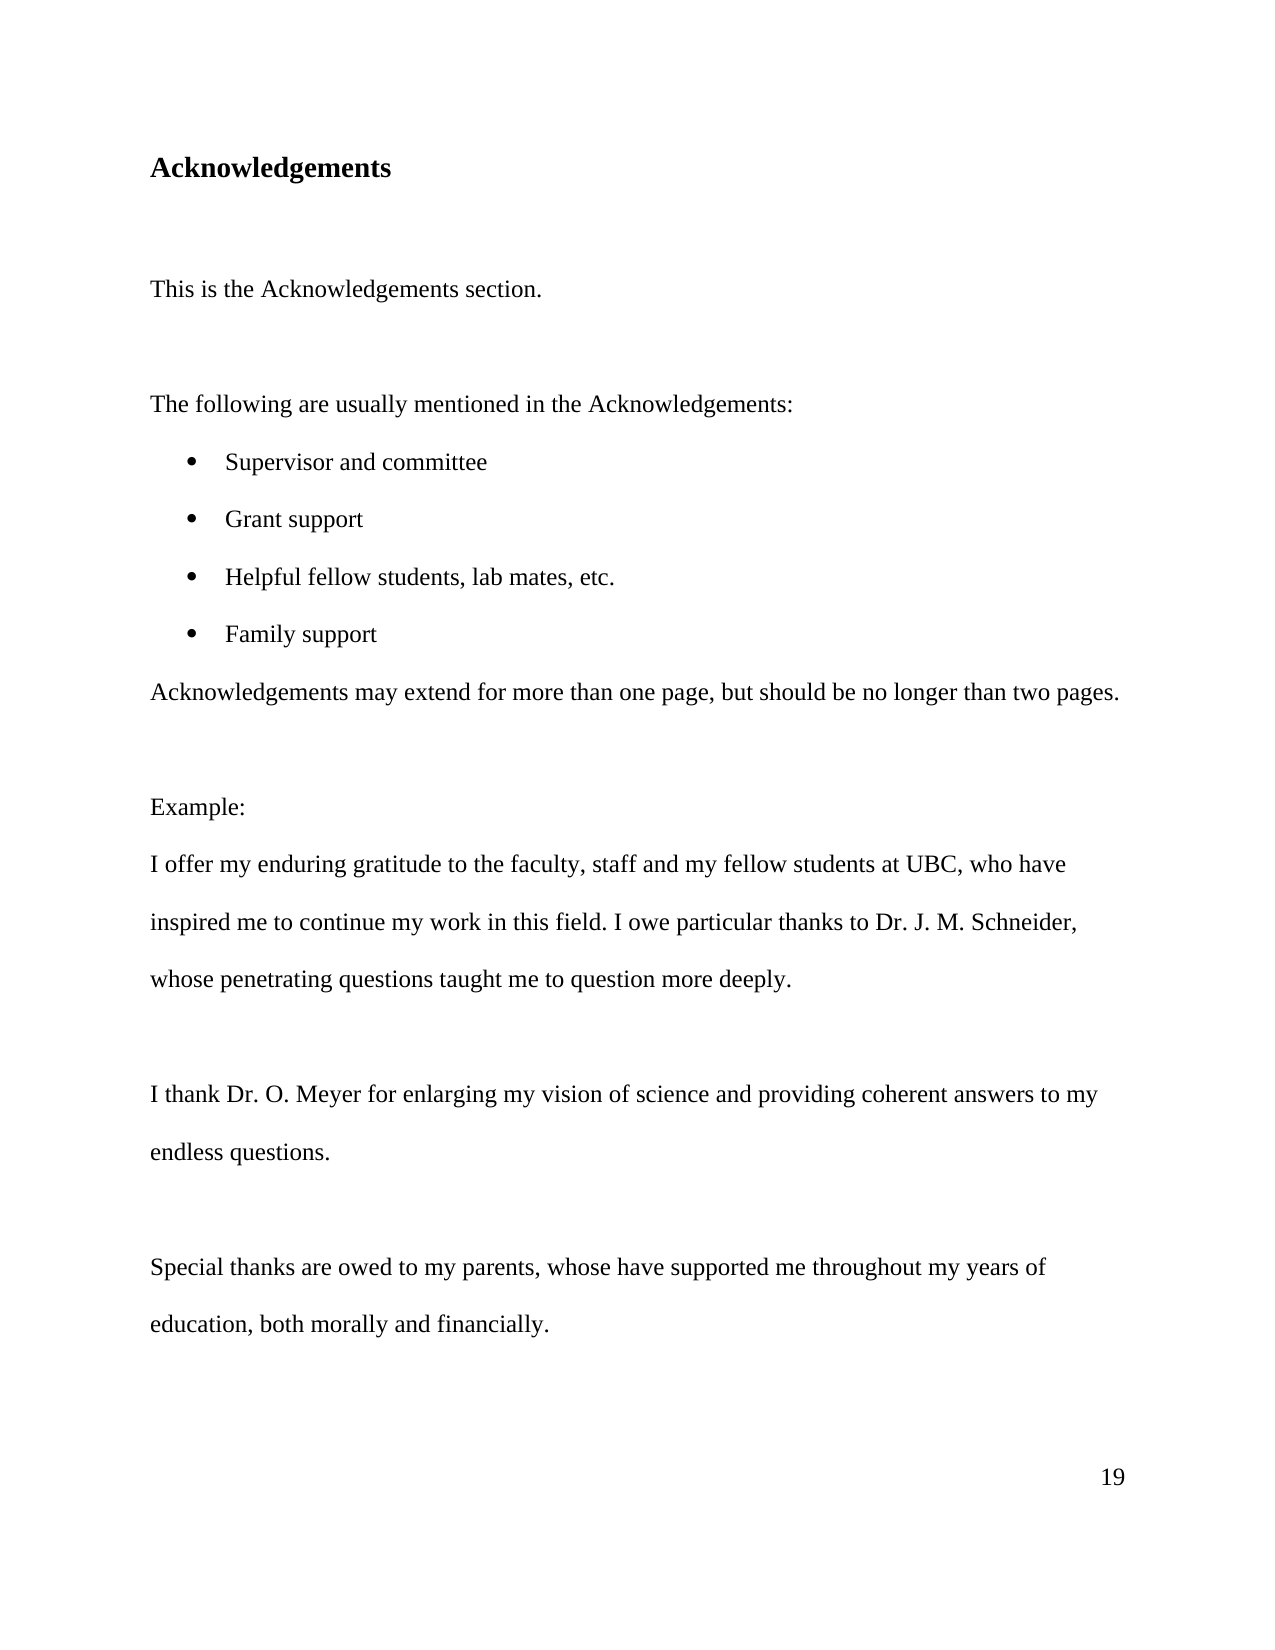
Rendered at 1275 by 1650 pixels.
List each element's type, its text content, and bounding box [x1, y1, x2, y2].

list Helpful fellow students, lab mates, etc. [187, 562, 1125, 591]
list Grant support [187, 504, 1125, 533]
text Example: [150, 792, 1125, 821]
text I thank Dr. O. Meyer for enlarging my vision of science and providing coherent answers to my endless questions. [150, 1079, 1125, 1166]
list Family support [187, 619, 1125, 648]
text I offer my enduring gratitude to the faculty, staff and my fellow students at UBC, who have inspired me to continue my work in this field. I owe particular thanks to Dr. J. M. Schneider, whose penetrating questions taught me to question more deeply. [150, 849, 1125, 993]
text This is the Acknowledgements section. [150, 274, 1125, 303]
text Special thanks are owed to my parents, whose have supported me throughout my years of education, both morally and financially. [150, 1252, 1125, 1338]
list Supervisor and committee [187, 447, 1125, 476]
text Acknowledgements may extend for more than one page, but should be no longer than two pages. [150, 677, 1125, 706]
subtitle Acknowledgements [150, 150, 1125, 183]
text The following are usually mentioned in the Acknowledgements: [150, 389, 1125, 418]
